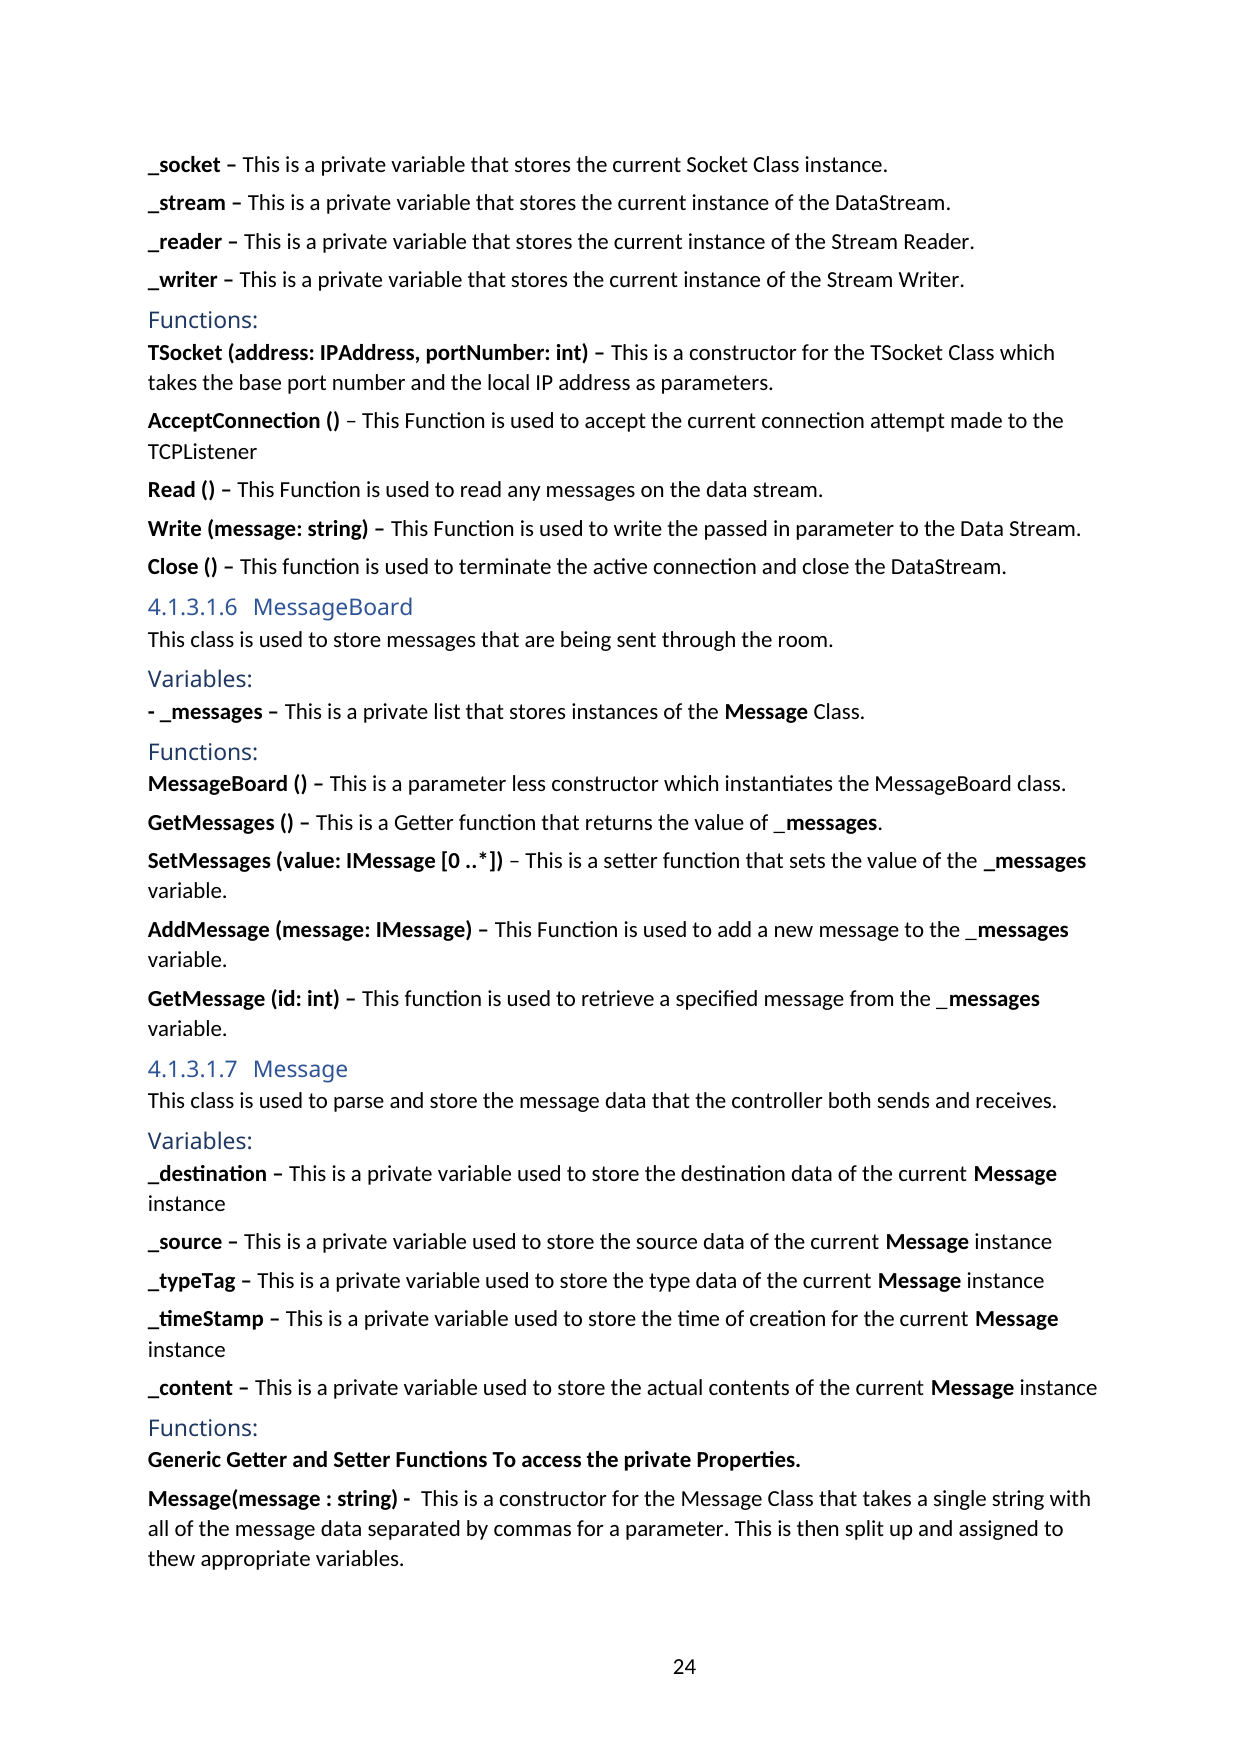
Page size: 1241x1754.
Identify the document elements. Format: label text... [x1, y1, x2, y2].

text _typeTag – This is a private variable used to store the type data of the current Message instance [148, 1266, 1107, 1294]
text Generic Getter and Setter Functions To access the private Properties. [148, 1446, 1107, 1474]
text _timeStamp – This is a private variable used to store the time of creation for the current Message instance [148, 1304, 1107, 1363]
text Read () – This Function is used to read any messages on the data stream. [148, 475, 1107, 503]
text _destination – This is a private variable used to store the destination data of the current Message instance [148, 1159, 1107, 1217]
text _stream – This is a private variable that stores the current instance of the DataStream. [148, 188, 1107, 217]
text GetMessage (id: int) – This function is used to retrieve a specified message from the _messages variable. [148, 984, 1107, 1042]
subtitle Variables: [148, 663, 1107, 694]
subtitle Functions: [148, 304, 1107, 335]
text This class is used to store messages that are being sent through the room. [148, 625, 1107, 653]
text Write (message: string) – This Function is used to write the passed in parameter to the Data Stream. [148, 514, 1107, 542]
text AcceptConnection () – This Function is used to accept the current connection attempt made to the TCPListener [148, 407, 1107, 465]
text MessageBoard () – This is a parameter less constructor which instantiates the MessageBoard class. [148, 769, 1107, 797]
text _source – This is a private variable used to store the source data of the current Message instance [148, 1227, 1107, 1256]
text This class is used to parse and store the message data that the controller both sends and receives. [148, 1086, 1107, 1114]
text GetMessages () – This is a Getter function that returns the value of _messages. [148, 808, 1107, 836]
subtitle Functions: [148, 1412, 1107, 1443]
text _reader – This is a private variable that stores the current instance of the Stream Reader. [148, 227, 1107, 255]
text - _messages – This is a private list that stores instances of the Message Class. [148, 697, 1107, 725]
text AddMessage (message: IMessage) – This Function is used to add a new message to the _messages variable. [148, 915, 1107, 973]
text _socket – This is a private variable that stores the current Socket Class instance. [148, 150, 1107, 178]
subtitle Message [148, 1053, 1107, 1084]
text TSocket (address: IPAddress, portNumber: int) – This is a constructor for the TSocket Class which takes the base port number and the local IP address as parameters. [148, 338, 1107, 396]
subtitle Variables: [148, 1125, 1107, 1156]
text Close () – This function is used to terminate the active connection and close the DataStream. [148, 552, 1107, 581]
text SetMessages (value: IMessage [0 ..*]) – This is a setter function that sets the value of the _messages variable. [148, 846, 1107, 905]
text _content – This is a private variable used to store the actual contents of the current Message instance [148, 1373, 1107, 1401]
subtitle Functions: [148, 736, 1107, 767]
text Message(message : string) - This is a constructor for the Message Class that takes a single string with all of the message data separated by commas for a parameter. This is then split up and assigned to thew appropriate variables. [148, 1484, 1107, 1573]
subtitle MessageBoard [148, 591, 1107, 622]
text _writer – This is a private variable that stores the current instance of the Stream Writer. [148, 266, 1107, 294]
